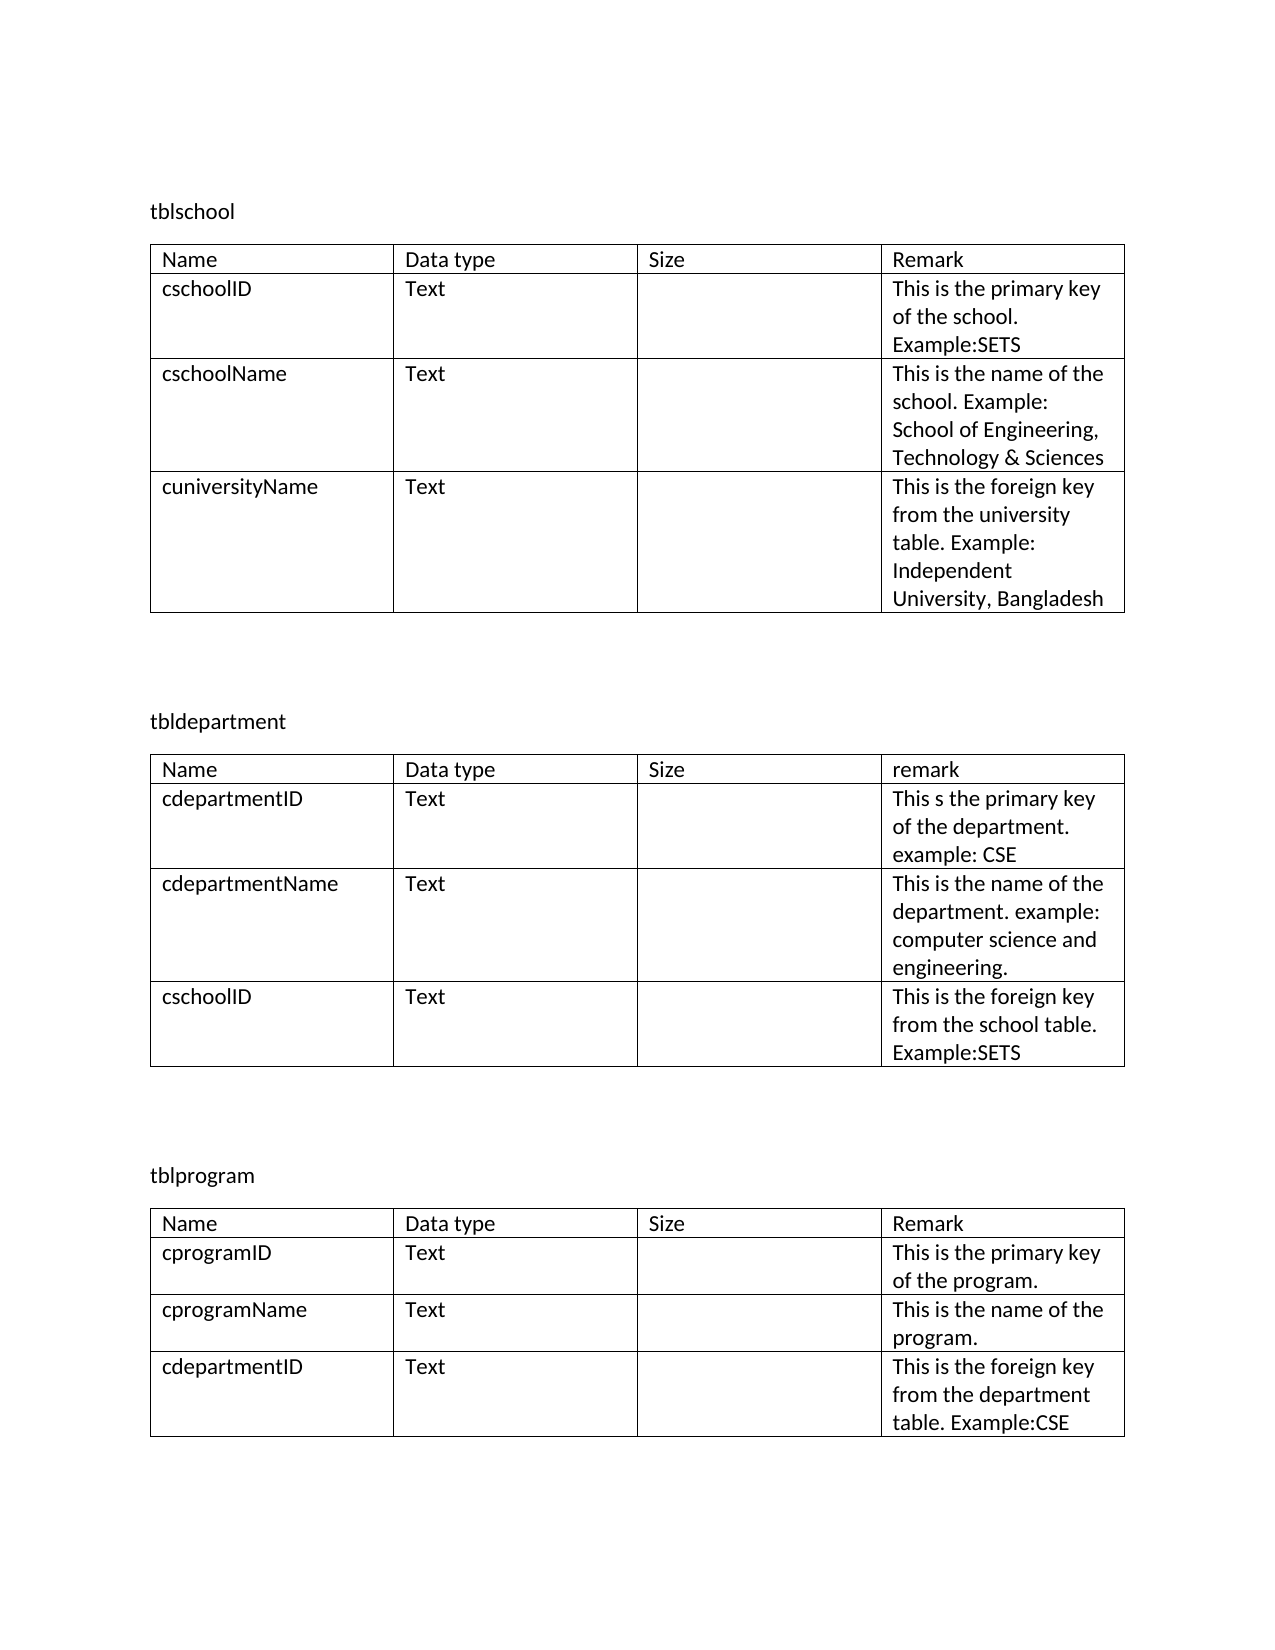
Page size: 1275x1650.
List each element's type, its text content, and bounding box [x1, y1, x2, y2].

table_cell [638, 869, 881, 981]
text tblprogram [150, 1161, 1125, 1189]
table_header Size [638, 755, 881, 783]
table_cell Text [394, 359, 637, 471]
text tbldepartment [150, 707, 1125, 735]
table_cell Text [394, 472, 637, 612]
table_cell Text [394, 1238, 637, 1294]
table_header remark [882, 755, 1124, 783]
table_cell This is the primary key of the school. Example:SETS [882, 274, 1124, 358]
table_cell cprogramID [151, 1238, 393, 1294]
table_cell cdepartmentID [151, 784, 393, 868]
table_header Name [151, 1209, 393, 1237]
table_cell cschoolID [151, 982, 393, 1066]
table_cell [638, 784, 881, 868]
table_cell This is the foreign key from the university table. Example: Independent University, Bangladesh [882, 472, 1124, 612]
table_cell [638, 982, 881, 1066]
table_cell This is the name of the school. Example: School of Engineering, Technology & Sciences [882, 359, 1124, 471]
table_header Size [638, 245, 881, 273]
table_header Size [638, 1209, 881, 1237]
table_cell cdepartmentName [151, 869, 393, 981]
table_cell Text [394, 784, 637, 868]
table_cell cschoolID [151, 274, 393, 358]
table_header Name [151, 245, 393, 273]
text tblschool [150, 197, 1125, 225]
table_header Remark [882, 1209, 1124, 1237]
table_header Data type [394, 755, 637, 783]
table_cell This is the name of the department. example: computer science and engineering. [882, 869, 1124, 981]
table_cell This is the foreign key from the department table. Example:CSE [882, 1352, 1124, 1436]
table_cell cschoolName [151, 359, 393, 471]
table_cell [638, 472, 881, 612]
table_cell Text [394, 274, 637, 358]
table_cell Text [394, 1352, 637, 1436]
table_cell cuniversityName [151, 472, 393, 612]
table_cell Text [394, 982, 637, 1066]
table_cell This s the primary key of the department. example: CSE [882, 784, 1124, 868]
table_cell [638, 274, 881, 358]
table_cell This is the name of the program. [882, 1295, 1124, 1351]
table_header Data type [394, 1209, 637, 1237]
table_cell Text [394, 869, 637, 981]
table_header Name [151, 755, 393, 783]
table_cell cdepartmentID [151, 1352, 393, 1436]
table_cell [638, 1295, 881, 1351]
table_header Remark [882, 245, 1124, 273]
table_cell [638, 1238, 881, 1294]
table_cell [638, 359, 881, 471]
table_cell This is the foreign key from the school table. Example:SETS [882, 982, 1124, 1066]
table_cell [638, 1352, 881, 1436]
table_cell cprogramName [151, 1295, 393, 1351]
table_cell Text [394, 1295, 637, 1351]
table_cell This is the primary key of the program. [882, 1238, 1124, 1294]
table_header Data type [394, 245, 637, 273]
